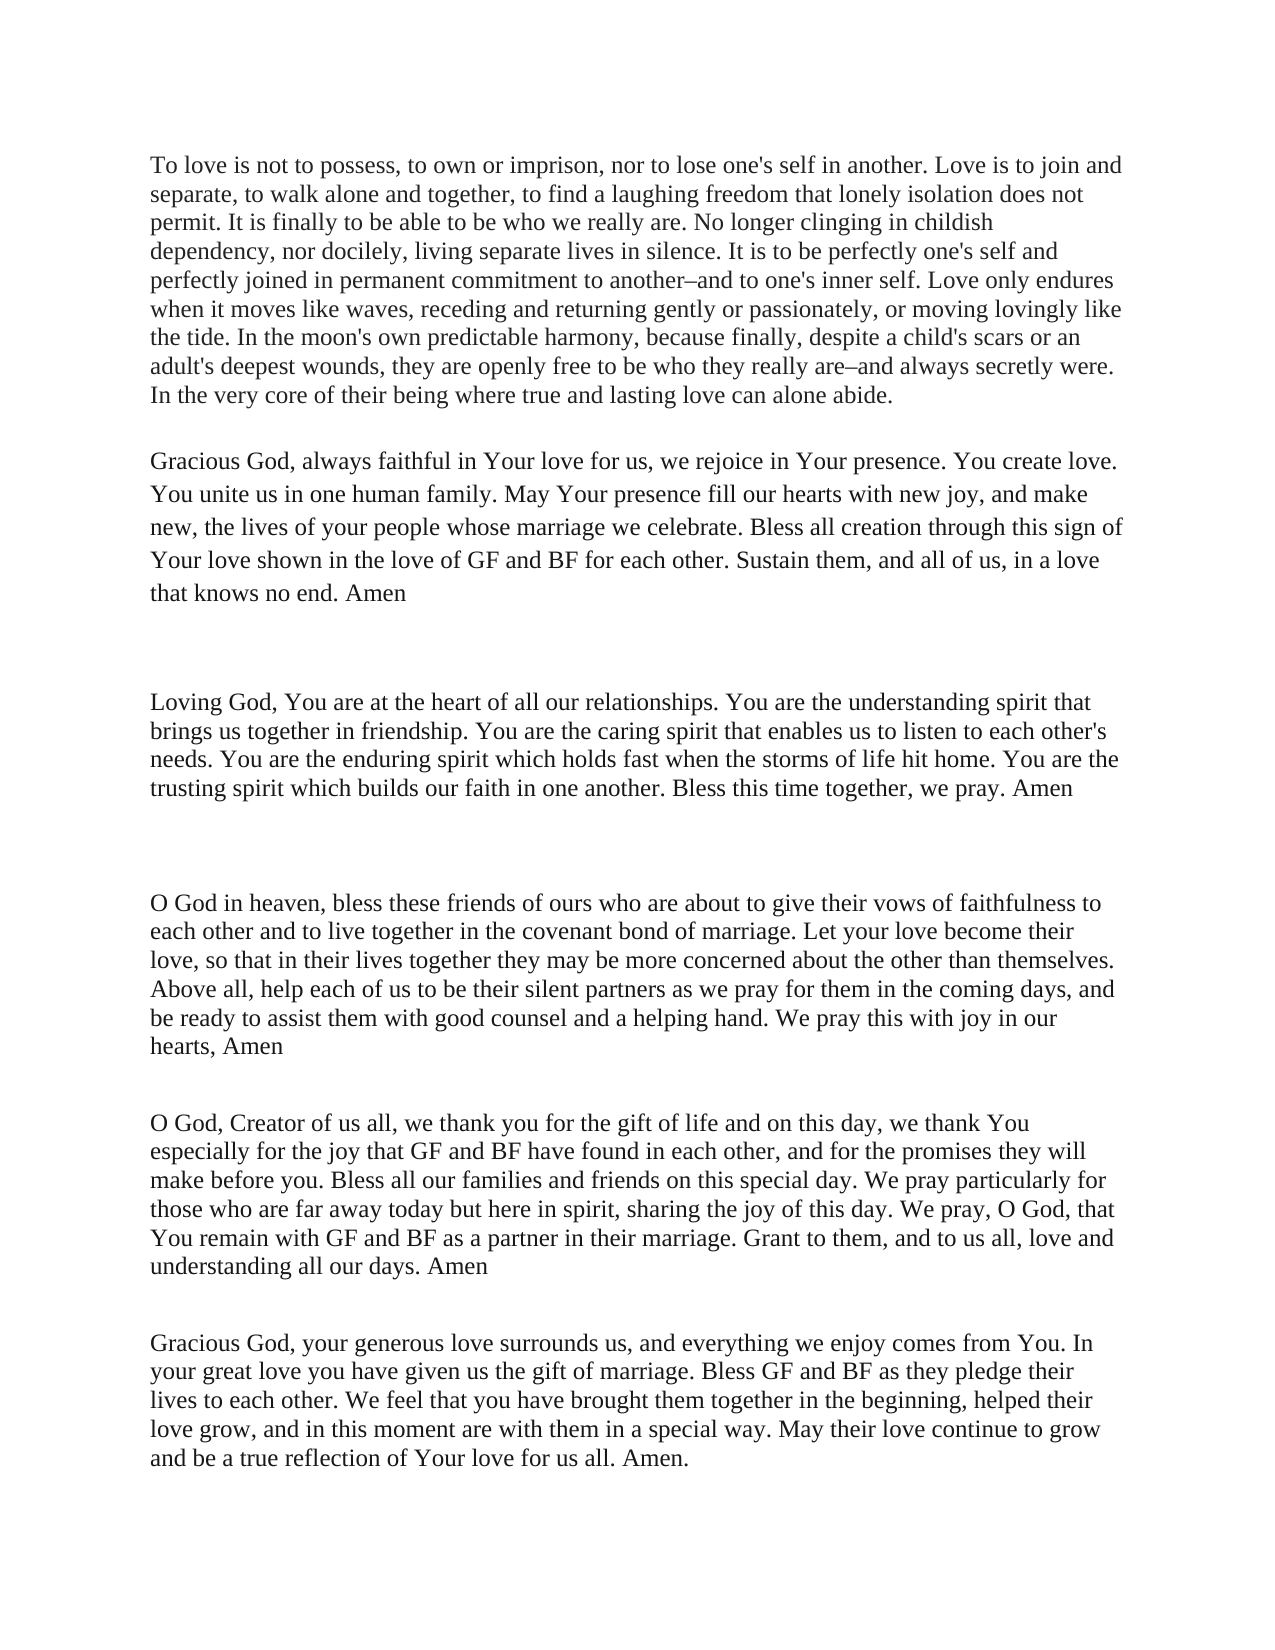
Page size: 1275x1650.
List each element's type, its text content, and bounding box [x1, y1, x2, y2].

text To love is not to possess, to own or imprison, nor to lose one's self in another. Love is to join and separate, to walk alone and together, to find a laughing freedom that lonely isolation does not permit. It is finally to be able to be who we really are. No longer clinging in childish dependency, nor docilely, living separate lives in silence. It is to be perfectly one's self and perfectly joined in permanent commitment to another–and to one's inner self. Love only endures when it moves like waves, receding and returning gently or passionately, or moving lovingly like the tide. In the moon's own predictable harmony, because finally, despite a child's scars or an adult's deepest wounds, they are openly free to be who they really are–and always secretly were. In the very core of their being where true and lasting love can alone abide. [150, 150, 1125, 409]
text Gracious God, your generous love surrounds us, and everything we enjoy comes from You. In your great love you have given us the gift of marriage. Bless GF and BF as they pledge their lives to each other. We feel that you have brought them together in the beginning, helped their love grow, and in this moment are with them in a special way. May their love continue to grow and be a true reflection of Your love for us all. Amen. [150, 1328, 1125, 1471]
text O God in heaven, bless these friends of ours who are about to give their vows of faithfulness to each other and to live together in the covenant bond of marriage. Let your love become their love, so that in their lives together they may be more concerned about the other than themselves. Above all, help each of us to be their silent partners as we pray for them in the coming days, and be ready to assist them with good counsel and a helping hand. We pray this with joy in our hearts, Amen [150, 888, 1125, 1060]
text Gracious God, always faithful in Your love for us, we rejoice in Your presence. You create love. You unite us in one human family. May Your presence fill our hearts with new joy, and make new, the lives of your people whose marriage we celebrate. Bless all creation through this sign of Your love shown in the love of GF and BF for each other. Sustain them, and all of us, in a love that knows no end. Amen [150, 446, 1125, 607]
text Loving God, You are at the heart of all our relationships. You are the understanding spirit that brings us together in friendship. You are the caring spirit that enables us to listen to each other's needs. You are the enduring spirit which holds fast when the storms of life hit home. You are the trusting spirit which builds our faith in one another. Bless this time together, we pray. Amen [150, 687, 1125, 802]
text O God, Creator of us all, we thank you for the gift of life and on this day, we thank You especially for the joy that GF and BF have found in each other, and for the promises they will make before you. Bless all our families and friends on this special day. We pray particularly for those who are far away today but here in spirit, sharing the joy of this day. We pray, O God, that You remain with GF and BF as a partner in their marriage. Grant to them, and to us all, love and understanding all our days. Amen [150, 1108, 1125, 1280]
